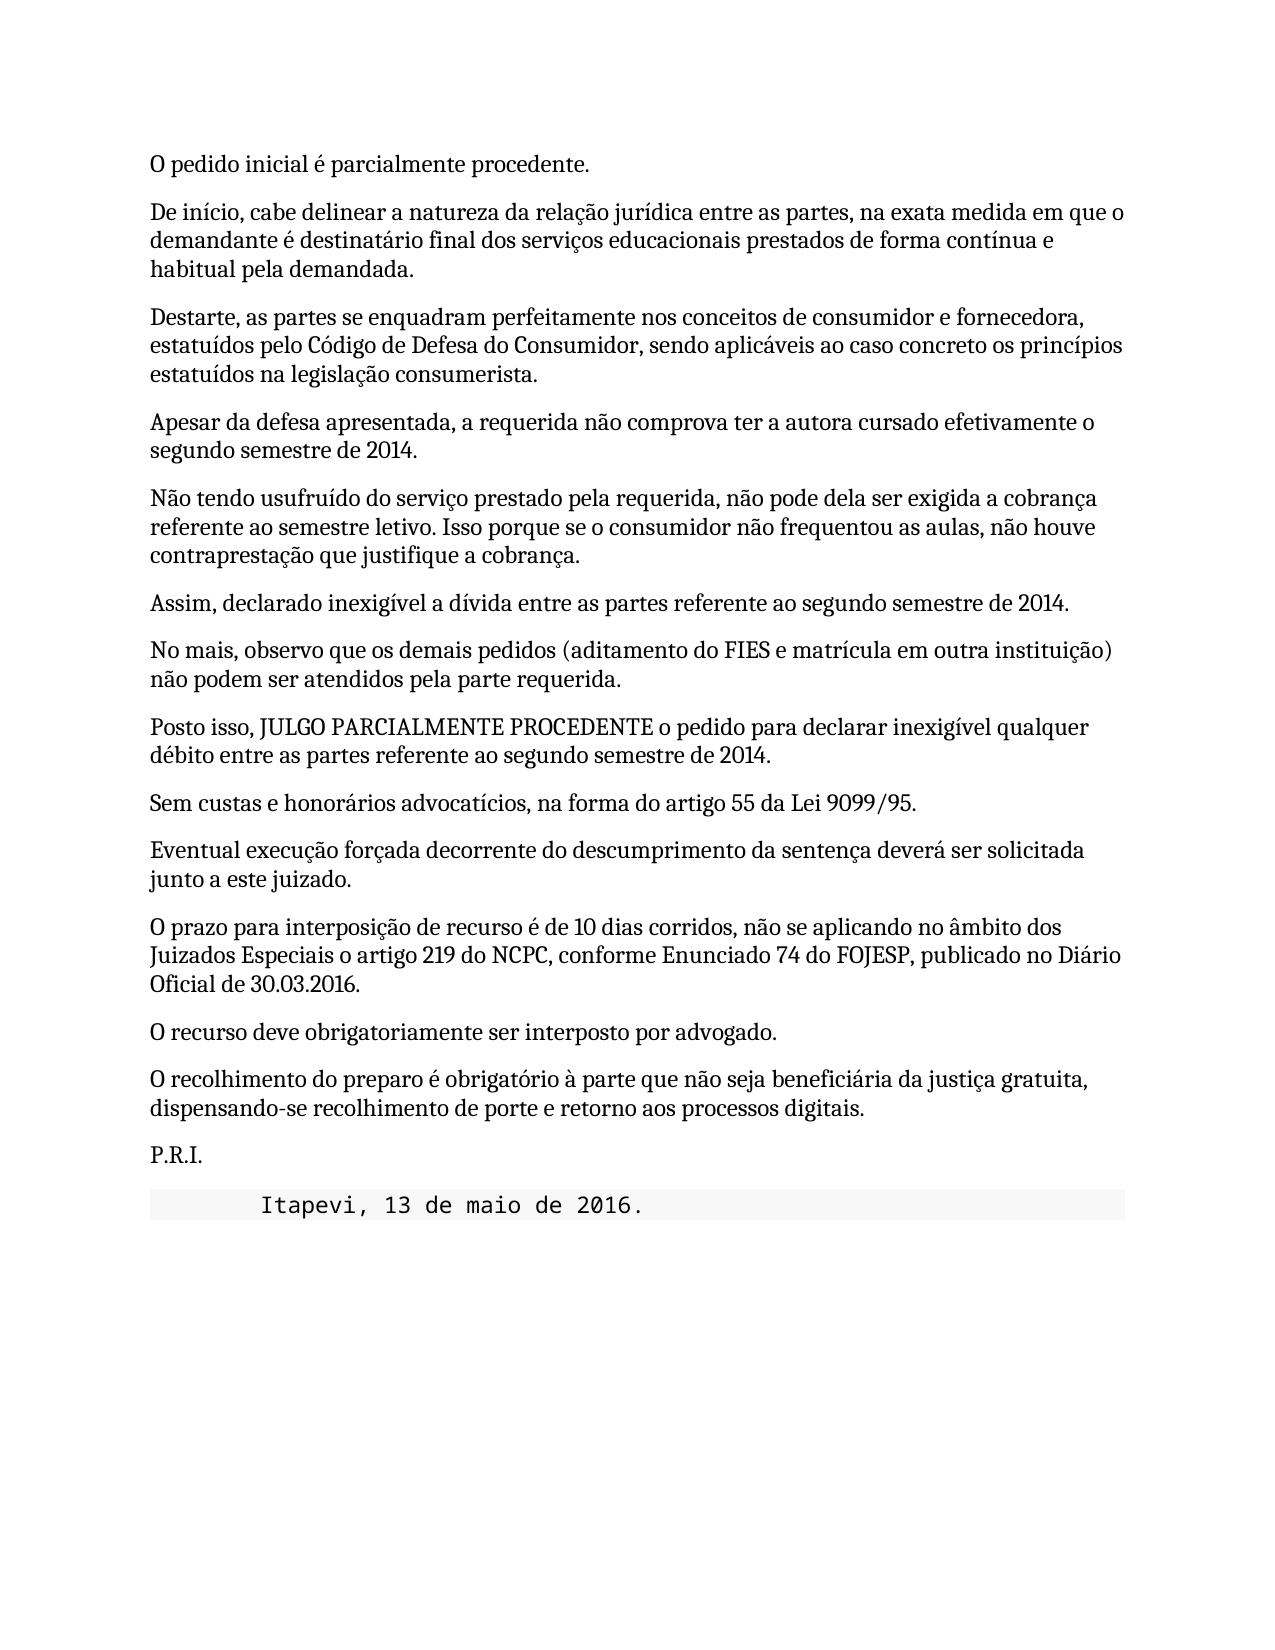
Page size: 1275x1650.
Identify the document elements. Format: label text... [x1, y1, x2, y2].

text Eventual execução forçada decorrente do descumprimento da sentença deverá ser solicitada junto a este juizado. [150, 836, 1125, 894]
text Itapevi, 13 de maio de 2016. [150, 1189, 1125, 1220]
text De início, cabe delinear a natureza da relação jurídica entre as partes, na exata medida em que o demandante é destinatário final dos serviços educacionais prestados de forma contínua e habitual pela demandada. [150, 197, 1125, 284]
text Sem custas e honorários advocatícios, na forma do artigo 55 da Lei 9099/95. [150, 789, 1125, 817]
text O recurso deve obrigatoriamente ser interposto por advogado. [150, 1017, 1125, 1046]
text Posto isso, JULGO PARCIALMENTE PROCEDENTE o pedido para declarar inexigível qualquer débito entre as partes referente ao segundo semestre de 2014. [150, 712, 1125, 770]
text P.R.I. [150, 1141, 1125, 1170]
text O prazo para interposição de recurso é de 10 dias corridos, não se aplicando no âmbito dos Juizados Especiais o artigo 219 do NCPC, conforme Enunciado 74 do FOJESP, publicado no Diário Oficial de 30.03.2016. [150, 912, 1125, 999]
text Destarte, as partes se enquadram perfeitamente nos conceitos de consumidor e fornecedora, estatuídos pelo Código de Defesa do Consumidor, sendo aplicáveis ao caso concreto os princípios estatuídos na legislação consumerista. [150, 302, 1125, 389]
text No mais, observo que os demais pedidos (aditamento do FIES e matrícula em outra instituição) não podem ser atendidos pela parte requerida. [150, 636, 1125, 694]
text O pedido inicial é parcialmente procedente. [150, 150, 1125, 179]
text Apesar da defesa apresentada, a requerida não comprova ter a autora cursado efetivamente o segundo semestre de 2014. [150, 407, 1125, 465]
text Não tendo usufruído do serviço prestado pela requerida, não pode dela ser exigida a cobrança referente ao semestre letivo. Isso porque se o consumidor não frequentou as aulas, não houve contraprestação que justifique a cobrança. [150, 484, 1125, 570]
text Assim, declarado inexigível a dívida entre as partes referente ao segundo semestre de 2014. [150, 589, 1125, 617]
text O recolhimento do preparo é obrigatório à parte que não seja beneficiária da justiça gratuita, dispensando-se recolhimento de porte e retorno aos processos digitais. [150, 1065, 1125, 1122]
